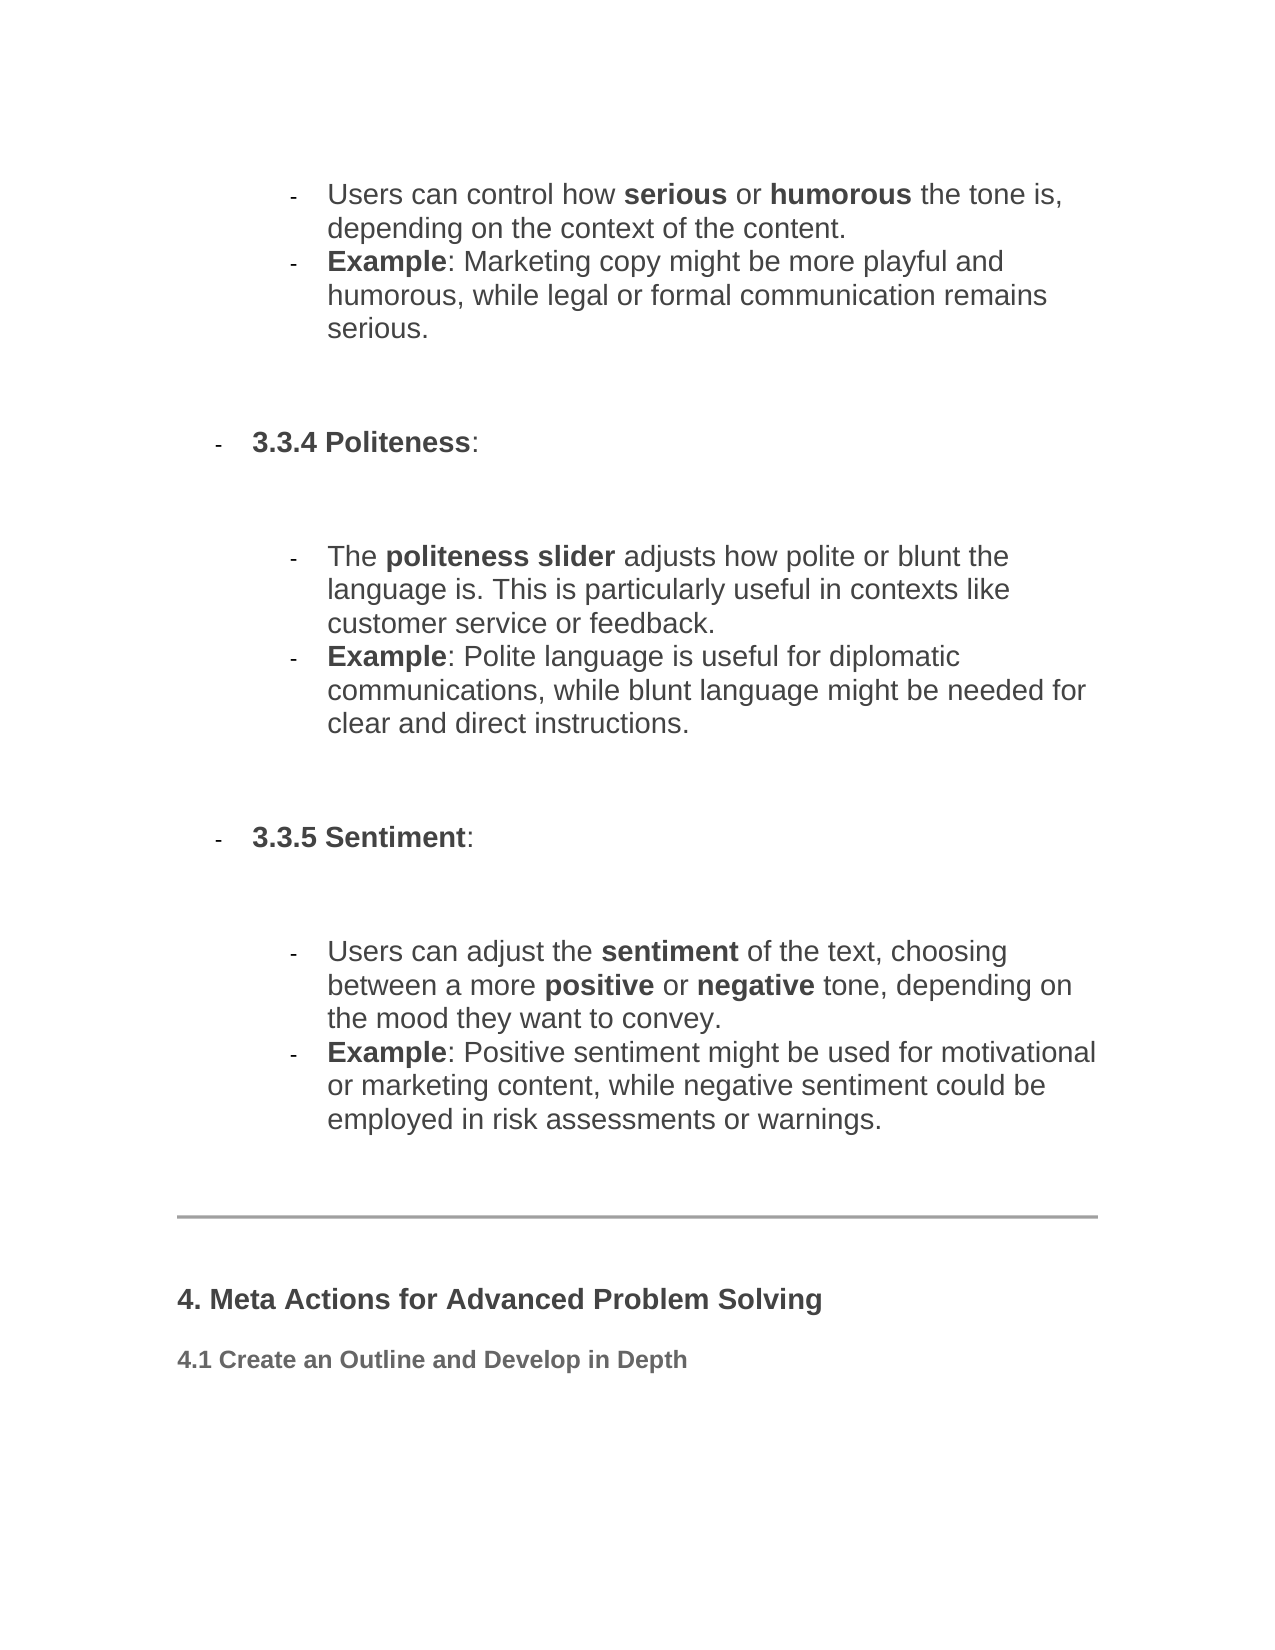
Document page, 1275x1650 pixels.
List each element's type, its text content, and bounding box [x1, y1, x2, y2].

subtitle 4.1 Create an Outline and Develop in Depth [177, 1345, 1098, 1374]
subtitle Example: Polite language is useful for diplomatic communications, while blunt language might be needed for clear and direct instructions. [289, 639, 1098, 740]
subtitle Users can control how serious or humorous the tone is, depending on the context of the content. [289, 177, 1098, 244]
subtitle 4. Meta Actions for Advanced Problem Solving [177, 1282, 1098, 1316]
subtitle Users can adjust the sentiment of the text, choosing between a more positive or negative tone, depending on the mood they want to convey. [289, 934, 1098, 1034]
subtitle Example: Positive sentiment might be used for motivational or marketing content, while negative sentiment could be employed in risk assessments or warnings. [289, 1034, 1098, 1135]
subtitle 3.3.5 Sentiment: [214, 820, 1098, 854]
subtitle 3.3.4 Politeness: [214, 425, 1098, 458]
subtitle Example: Marketing copy might be more playful and humorous, while legal or formal communication remains serious. [289, 244, 1098, 345]
subtitle The politeness slider adjusts how polite or blunt the language is. This is particularly useful in contexts like customer service or feedback. [289, 539, 1098, 639]
